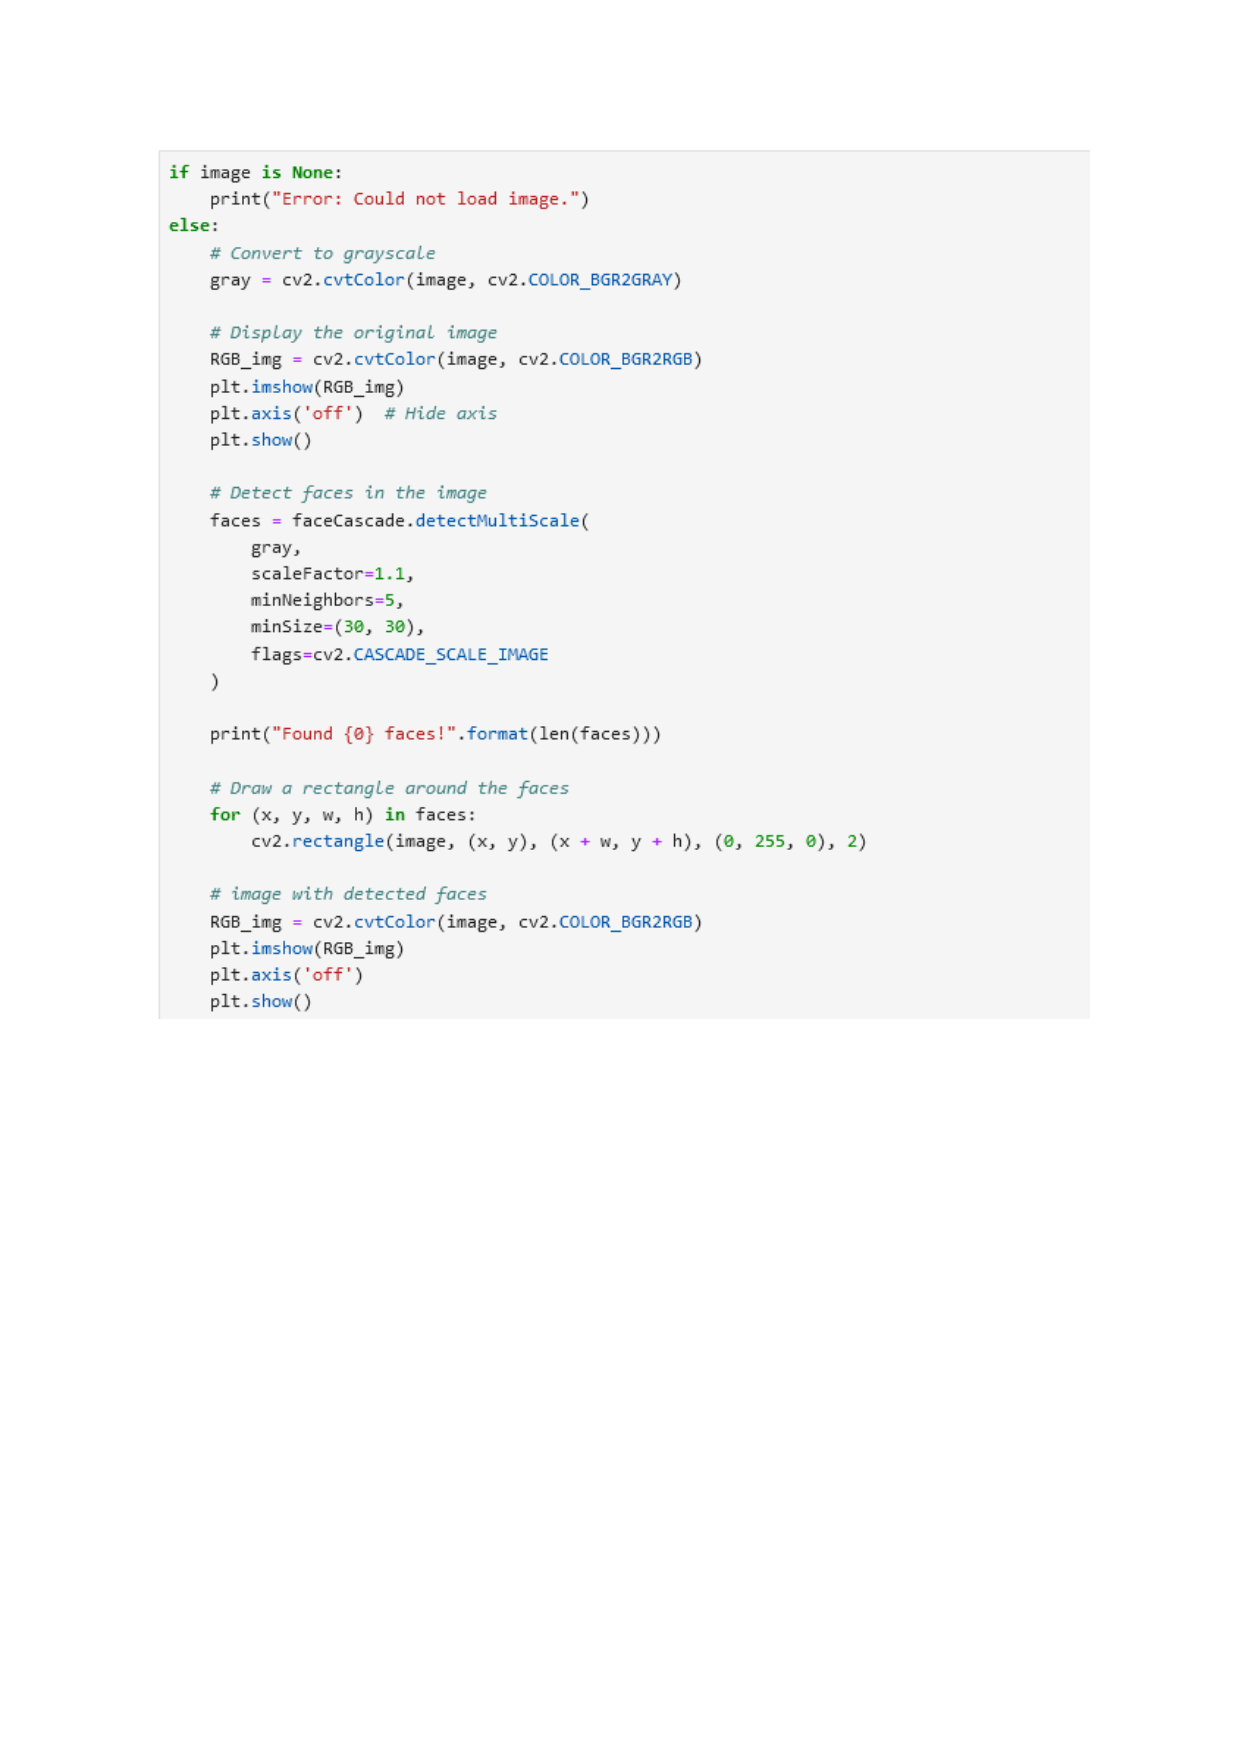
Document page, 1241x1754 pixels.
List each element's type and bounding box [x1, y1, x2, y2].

picture [150, 150, 1091, 1019]
